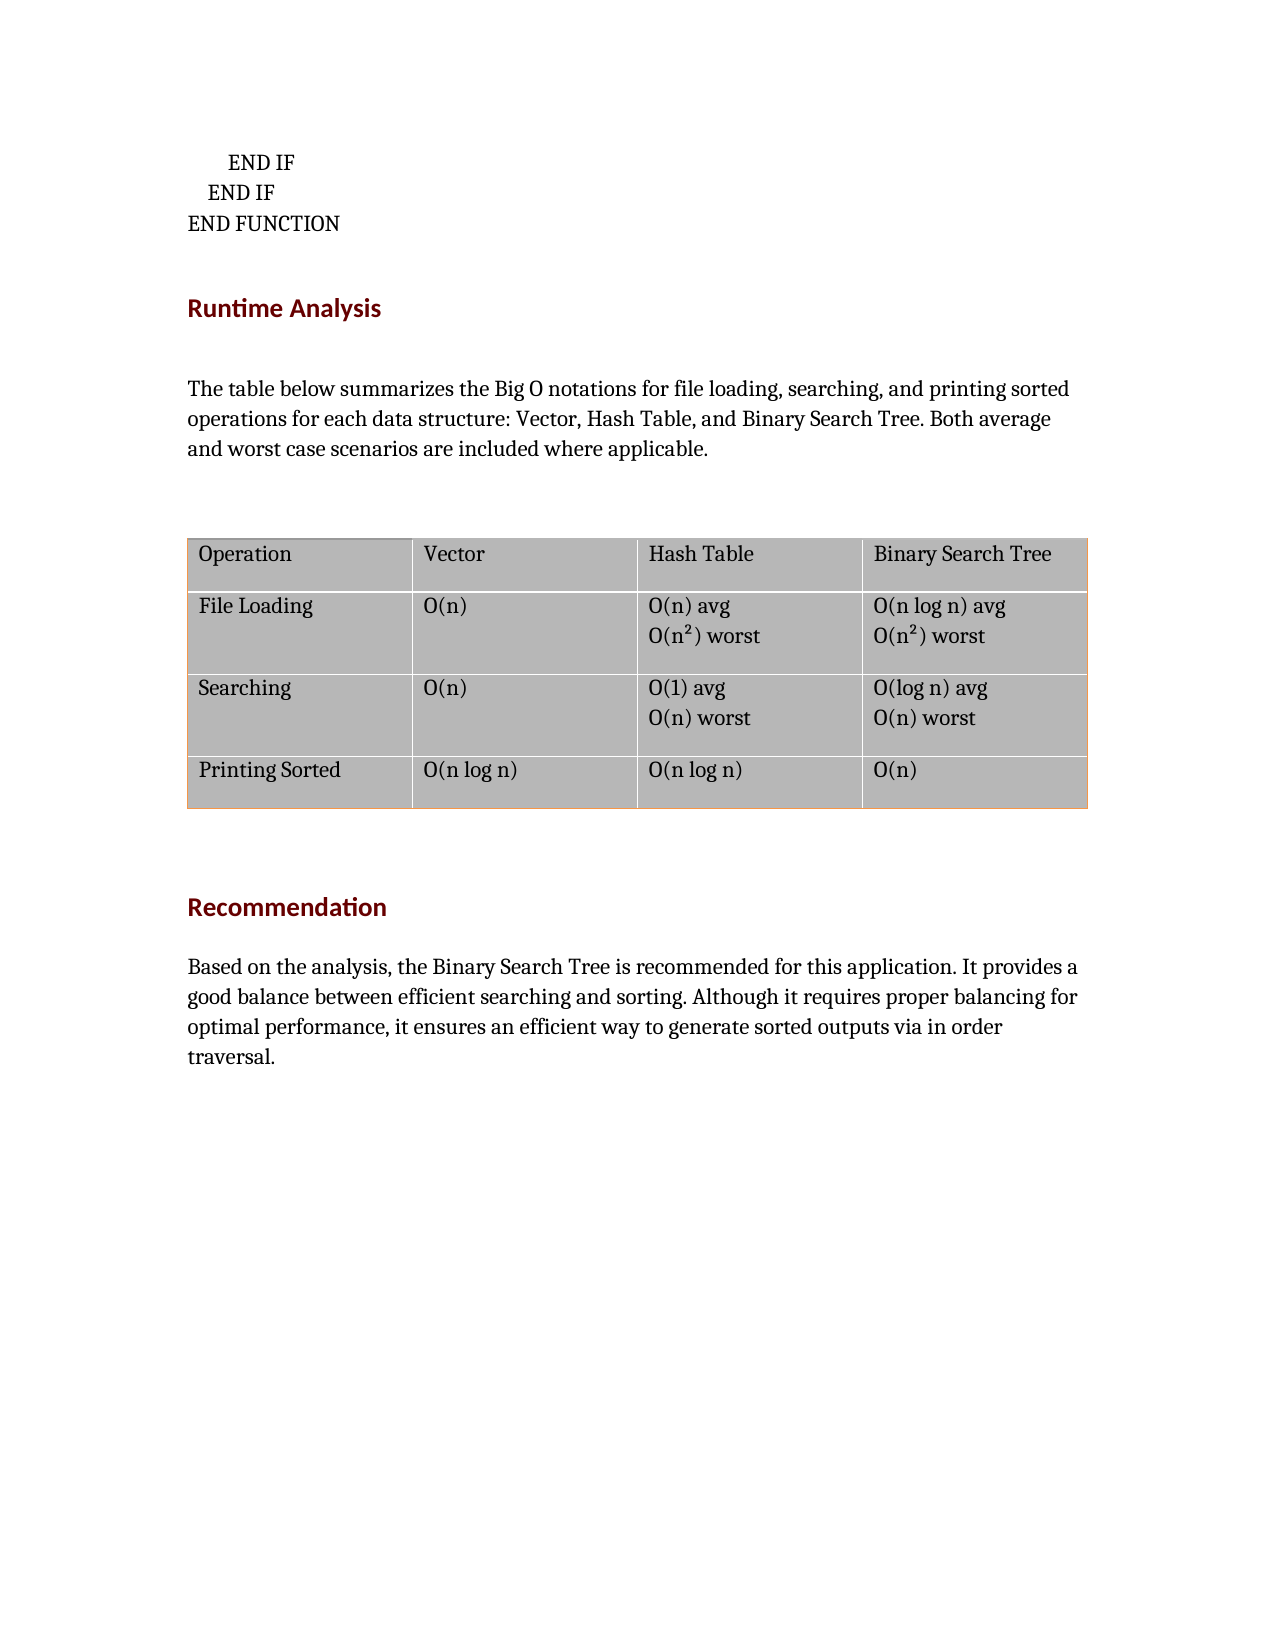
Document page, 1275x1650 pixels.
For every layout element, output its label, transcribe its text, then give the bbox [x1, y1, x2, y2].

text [187, 150, 1087, 267]
table_cell O(n) [863, 757, 1087, 808]
table_cell O(n log n) [413, 757, 637, 808]
table_header Operation [188, 540, 412, 591]
text Based on the analysis, the Binary Search Tree is recommended for this application. It provides a good balance between efficient searching and sorting. Although it requires proper balancing for optimal performance, it ensures an efficient way to generate sorted outputs via in order traversal. [187, 923, 1087, 1101]
table_cell O(n) [413, 593, 637, 674]
table_cell File Loading [188, 593, 412, 674]
table_cell O(log n) avg O(n) worst [863, 675, 1087, 756]
table_header Hash Table [638, 540, 862, 591]
subtitle Recommendation [187, 890, 1087, 923]
table_cell Searching [188, 675, 412, 756]
table_cell Printing Sorted [188, 757, 412, 808]
table_header Binary Search Tree [863, 540, 1087, 591]
table_cell O(1) avg O(n) worst [638, 675, 862, 756]
table_cell O(n) avg O(n²) worst [638, 593, 862, 674]
subtitle Runtime Analysis [187, 292, 1087, 325]
table_cell O(n log n) [638, 757, 862, 808]
table_cell O(n log n) avg O(n²) worst [863, 593, 1087, 674]
text The table below summarizes the Big O notations for file loading, searching, and printing sorted operations for each data structure: Vector, Hash Table, and Binary Search Tree. Both average and worst case scenarios are included where applicable. [187, 376, 1087, 462]
table_cell O(n) [413, 675, 637, 756]
table_header Vector [413, 540, 637, 591]
